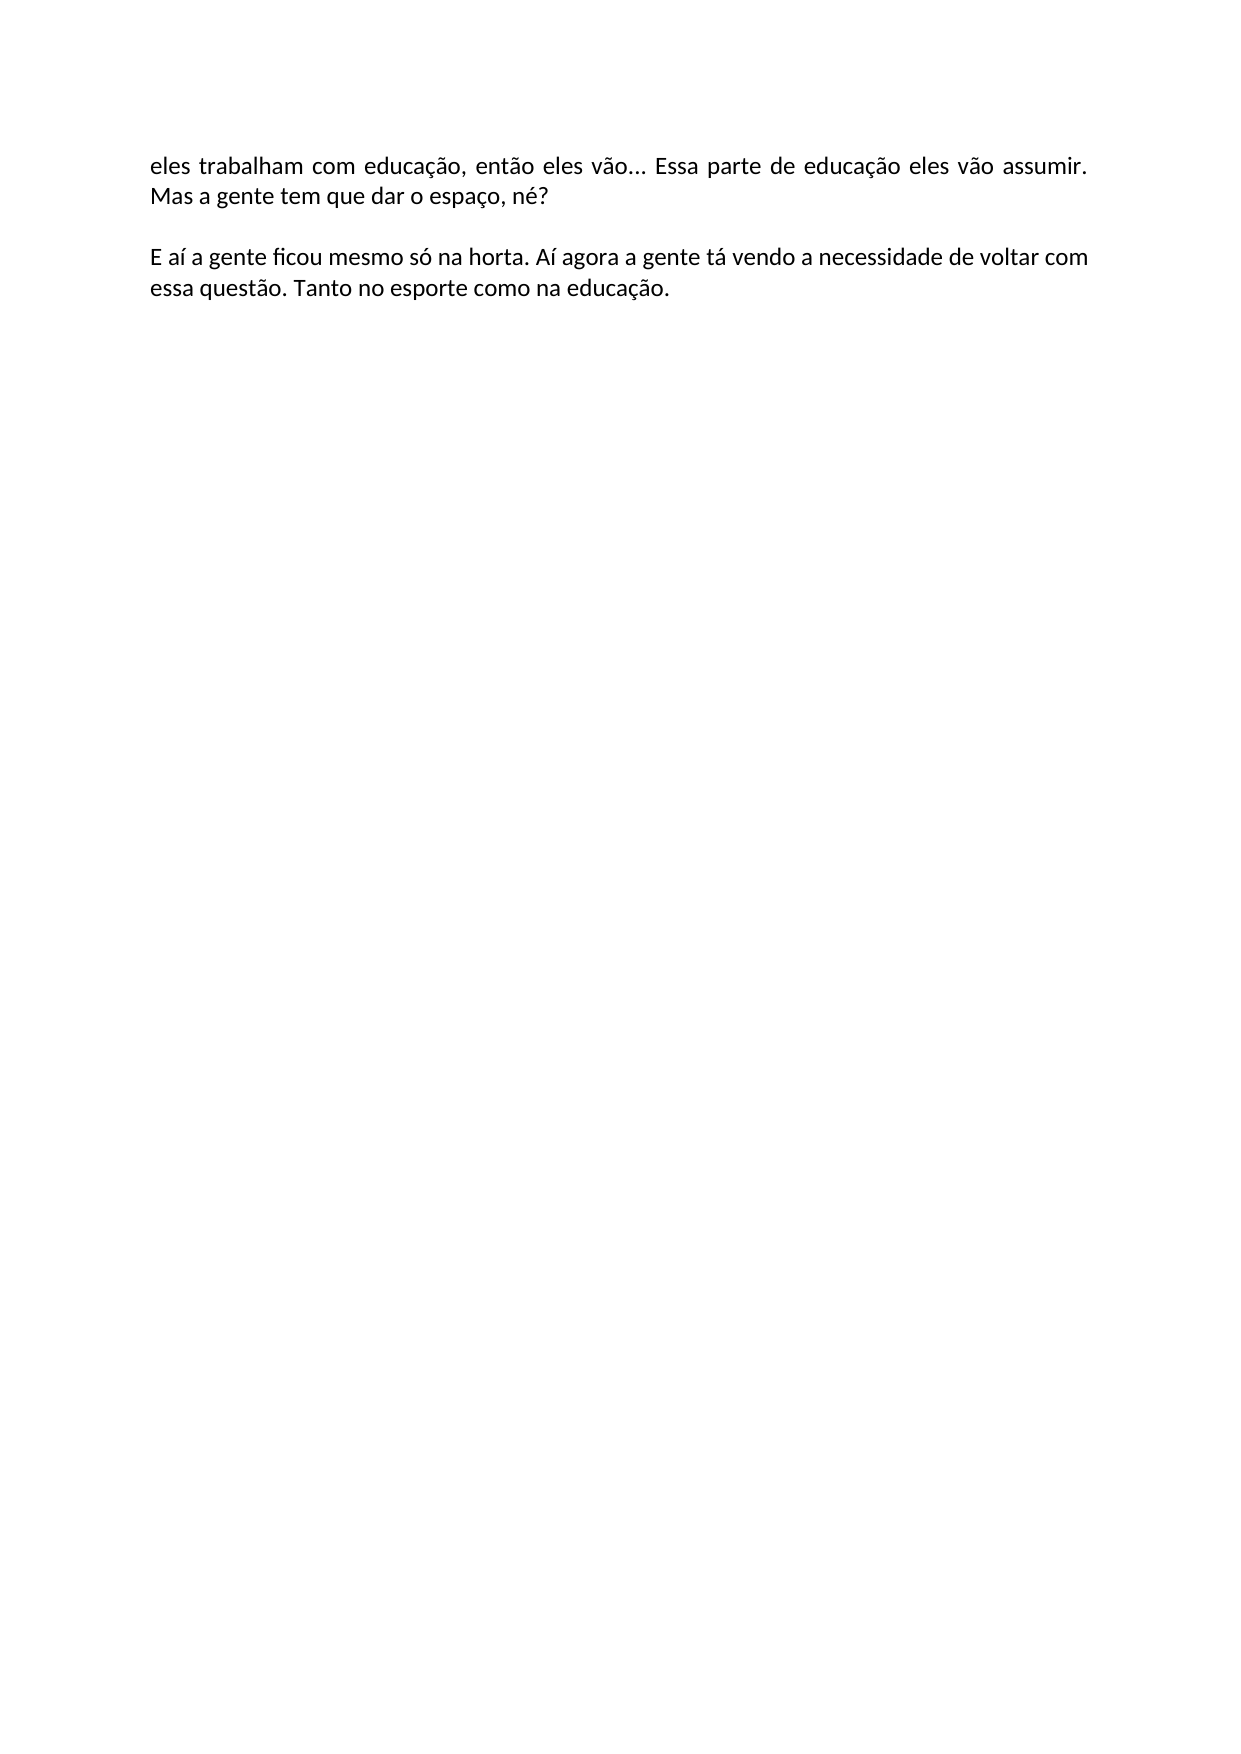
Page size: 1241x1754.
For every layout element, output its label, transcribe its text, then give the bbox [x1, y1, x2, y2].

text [150, 150, 1090, 211]
text E aí a gente ficou mesmo só na horta. Aí agora a gente tá vendo a necessidade de voltar com essa questão. Tanto no esporte como na educação. [150, 242, 1090, 303]
